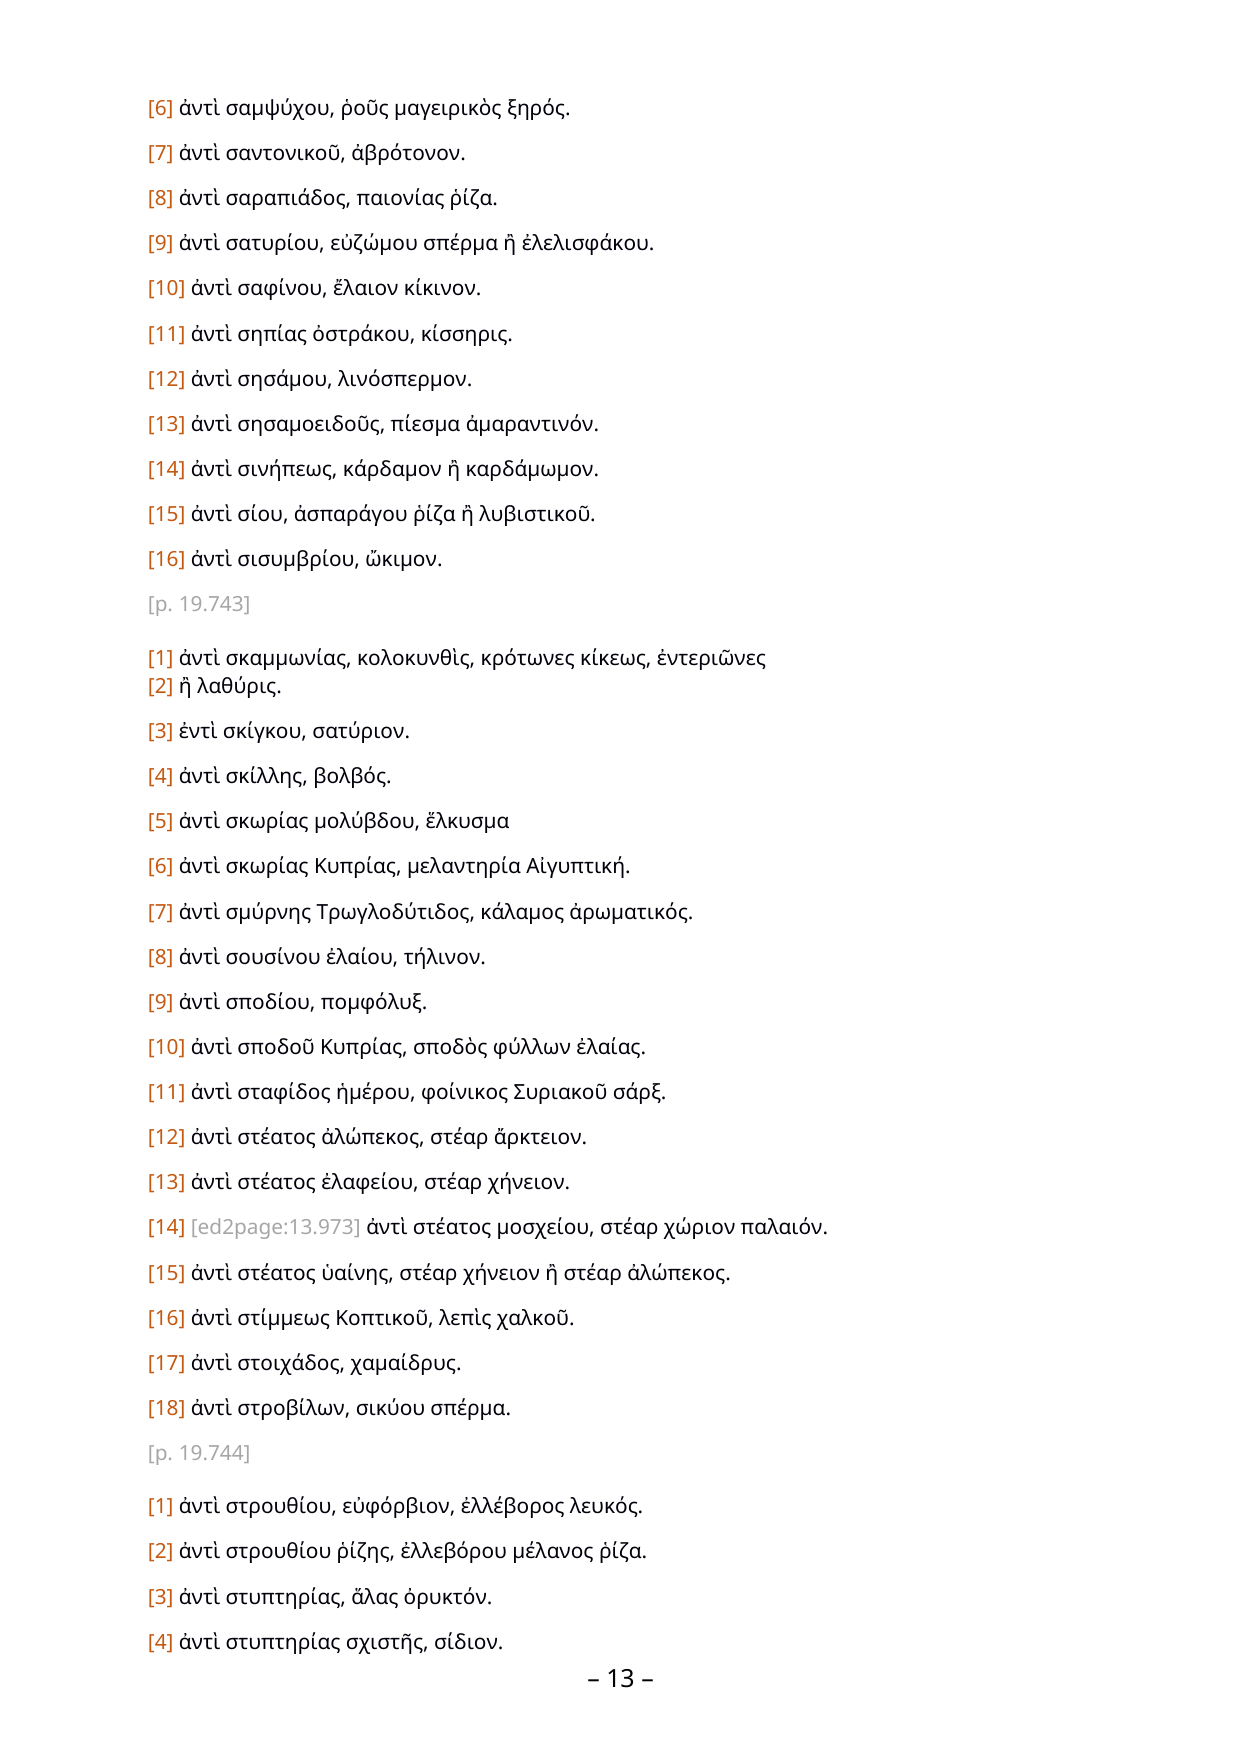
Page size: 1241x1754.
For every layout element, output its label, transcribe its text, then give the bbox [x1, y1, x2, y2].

text [13] ἀντὶ σησαμοειδοῦς, πίεσμα ἀμαραντινόν. [148, 409, 1092, 437]
text [3] ἐντὶ σκίγκου, σατύριον. [148, 716, 1092, 745]
text [15] ἀντὶ στέατος ὑαίνης, στέαρ χήνειον ἢ στέαρ ἀλώπεκος. [148, 1258, 1092, 1286]
text [9] ἀντὶ σποδίου, πομφόλυξ. [148, 987, 1092, 1015]
text [4] ἀντὶ στυπτηρίας σχιστῆς, σίδιον. [148, 1627, 1092, 1655]
text [2] ἀντὶ στρουθίου ῥίζης, ἐλλεβόρου μέλανος ῥίζα. [148, 1537, 1092, 1565]
text [11] ἀντὶ σταφίδος ἡμέρου, φοίνικος Συριακοῦ σάρξ. [148, 1077, 1092, 1106]
text [10] ἀντὶ σποδοῦ Κυπρίας, σποδὸς φύλλων ἐλαίας. [148, 1032, 1092, 1061]
text [13] ἀντὶ στέατος ἐλαφείου, στέαρ χήνειον. [148, 1167, 1092, 1196]
text [14] [ed2page:13.973] ἀντὶ στέατος μοσχείου, στέαρ χώριον παλαιόν. [148, 1212, 1092, 1241]
text [16] ἀντὶ στίμμεως Κοπτικοῦ, λεπὶς χαλκοῦ. [148, 1303, 1092, 1331]
text [8] ἀντὶ σαραπιάδος, παιονίας ῥίζα. [148, 183, 1092, 212]
text [14] ἀντὶ σινήπεως, κάρδαμον ἢ καρδάμωμον. [148, 454, 1092, 482]
text [7] ἀντὶ σμύρνης Τρωγλοδύτιδος, κάλαμος ἀρωματικός. [148, 897, 1092, 925]
text [3] ἀντὶ στυπτηρίας, ἅλας ὀρυκτόν. [148, 1582, 1092, 1610]
text [1] ἀντὶ σκαμμωνίας, κολοκυνθὶς, κρότωνες κίκεως, ἐντεριῶνες [2] ἢ λαθύρις. [148, 643, 1092, 700]
text [17] ἀντὶ στοιχάδος, χαμαίδρυς. [148, 1348, 1092, 1376]
text [1] ἀντὶ στρουθίου, εὐφόρβιον, ἐλλέβορος λευκός. [148, 1492, 1092, 1520]
text [11] ἀντὶ σηπίας ὀστράκου, κίσσηρις. [148, 319, 1092, 347]
text [12] ἀντὶ στέατος ἀλώπεκος, στέαρ ἄρκτειον. [148, 1122, 1092, 1151]
text [4] ἀντὶ σκίλλης, βολβός. [148, 761, 1092, 790]
text [p. 19.744] [148, 1438, 1092, 1466]
text [6] ἀντὶ σκωρίας Κυπρίας, μελαντηρία Αἰγυπτική. [148, 852, 1092, 880]
text [6] ἀντὶ σαμψύχου, ῥοῦς μαγειρικὸς ξηρός. [148, 93, 1092, 122]
text [18] ἀντὶ στροβίλων, σικύου σπέρμα. [148, 1393, 1092, 1421]
text [8] ἀντὶ σουσίνου ἐλαίου, τήλινον. [148, 942, 1092, 970]
text [p. 19.743] [148, 589, 1092, 618]
text [7] ἀντὶ σαντονικοῦ, ἀβρότονον. [148, 138, 1092, 167]
text [10] ἀντὶ σαφίνου, ἔλαιον κίκινον. [148, 273, 1092, 302]
text [9] ἀντὶ σατυρίου, εὐζώμου σπέρμα ἢ ἐλελισφάκου. [148, 228, 1092, 257]
text [5] ἀντὶ σκωρίας μολύβδου, ἕλκυσμα [148, 807, 1092, 835]
text [12] ἀντὶ σησάμου, λινόσπερμον. [148, 364, 1092, 392]
text [15] ἀντὶ σίου, ἀσπαράγου ῥίζα ἢ λυβιστικοῦ. [148, 499, 1092, 527]
text [16] ἀντὶ σισυμβρίου, ὤκιμον. [148, 544, 1092, 573]
